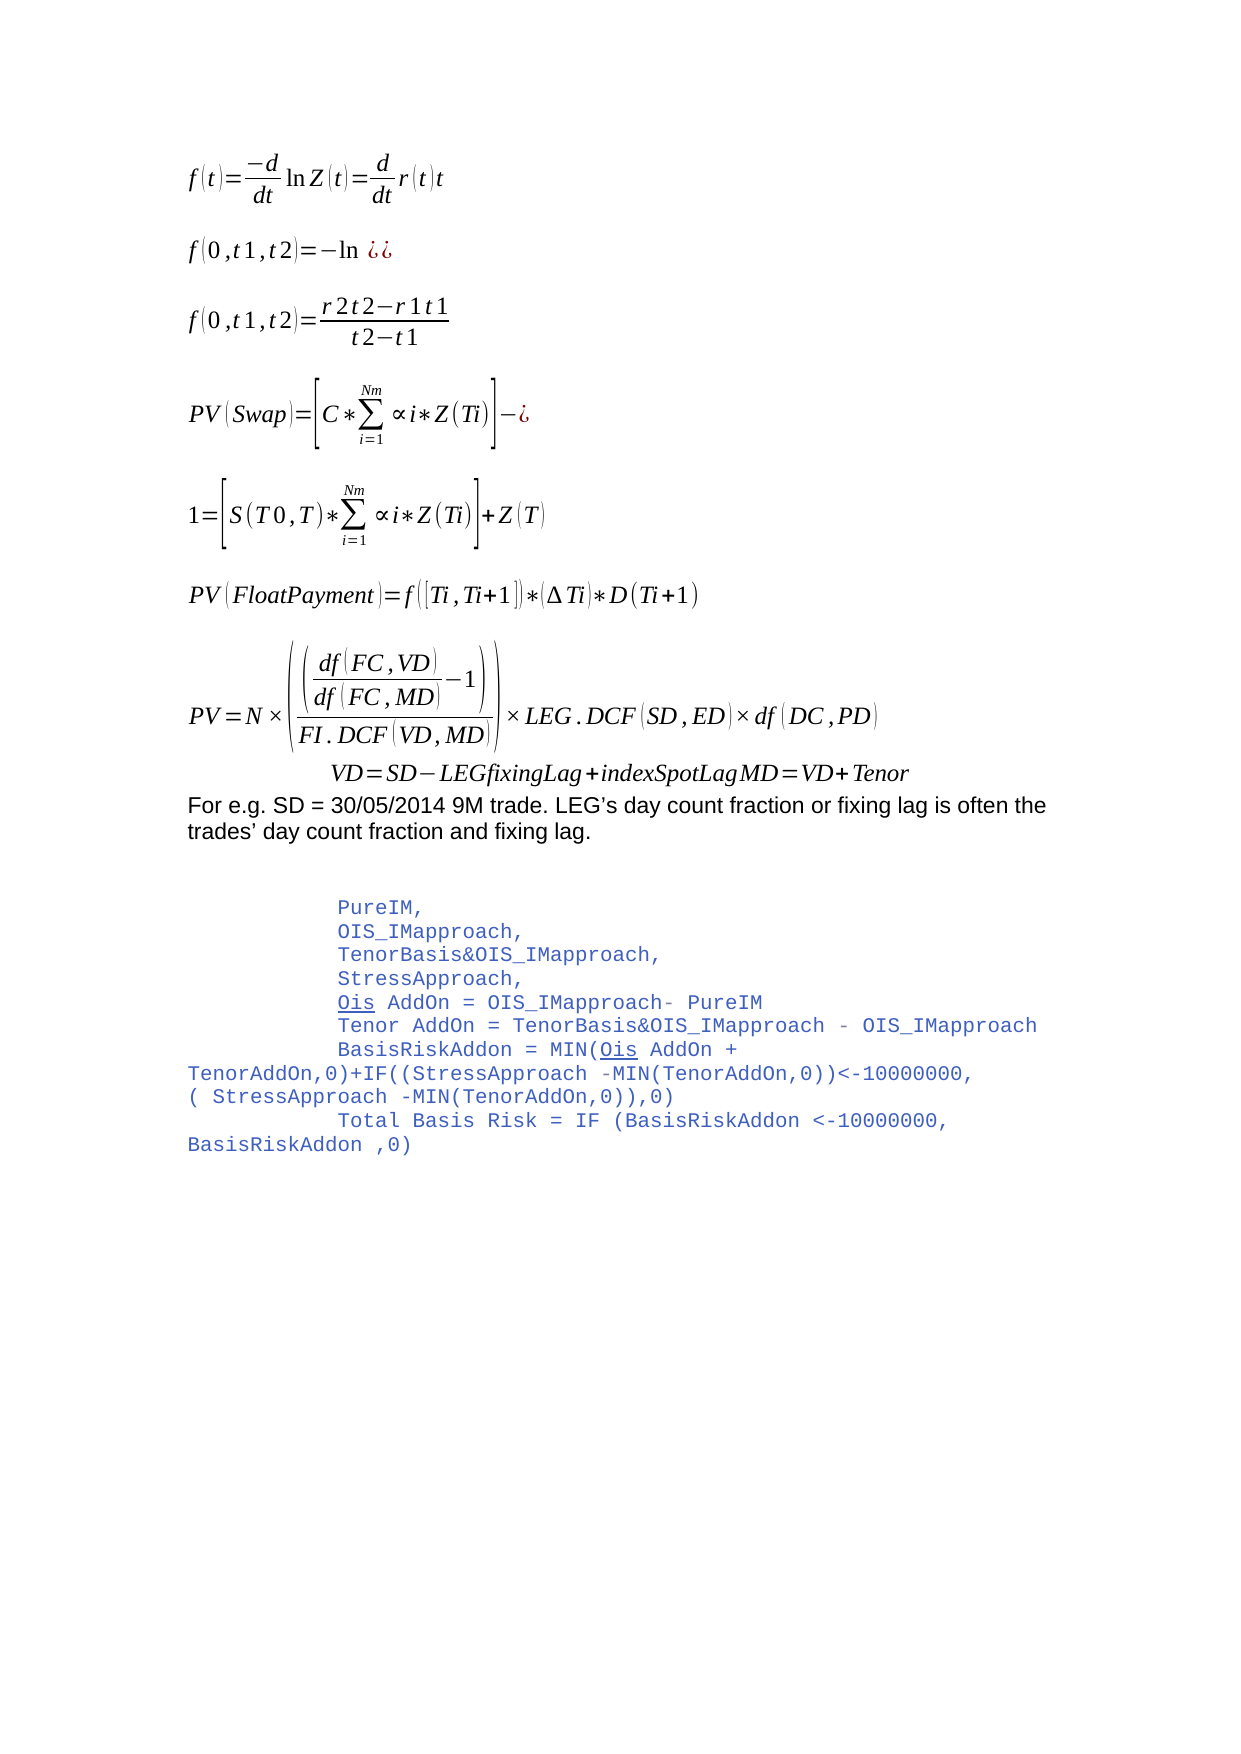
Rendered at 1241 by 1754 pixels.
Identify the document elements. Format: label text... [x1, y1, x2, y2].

text BasisRiskAddon = MIN(Ois AddOn + TenorAddOn,0)+IF((StressApproach -MIN(TenorAddOn,0))<-10000000,( StressApproach -MIN(TenorAddOn,0)),0) [187, 1039, 1053, 1110]
text StressApproach, [187, 968, 1053, 992]
text For e.g. SD = 30/05/2014 9M trade. LEG’s day count fraction or fixing lag is often the trades’ day count fraction and fixing lag. [187, 792, 1053, 844]
text TenorBasis&OIS_IMapproach, [187, 944, 1053, 968]
text Ois AddOn = OIS_IMapproach- PureIM [187, 992, 1053, 1015]
text PureIM, [187, 897, 1053, 921]
text OIS_IMapproach, [187, 921, 1053, 944]
text Tenor AddOn = TenorBasis&OIS_IMapproach - OIS_IMapproach [187, 1015, 1053, 1039]
text Total Basis Risk = IF (BasisRiskAddon <-10000000, BasisRiskAddon ,0) [187, 1110, 1053, 1157]
